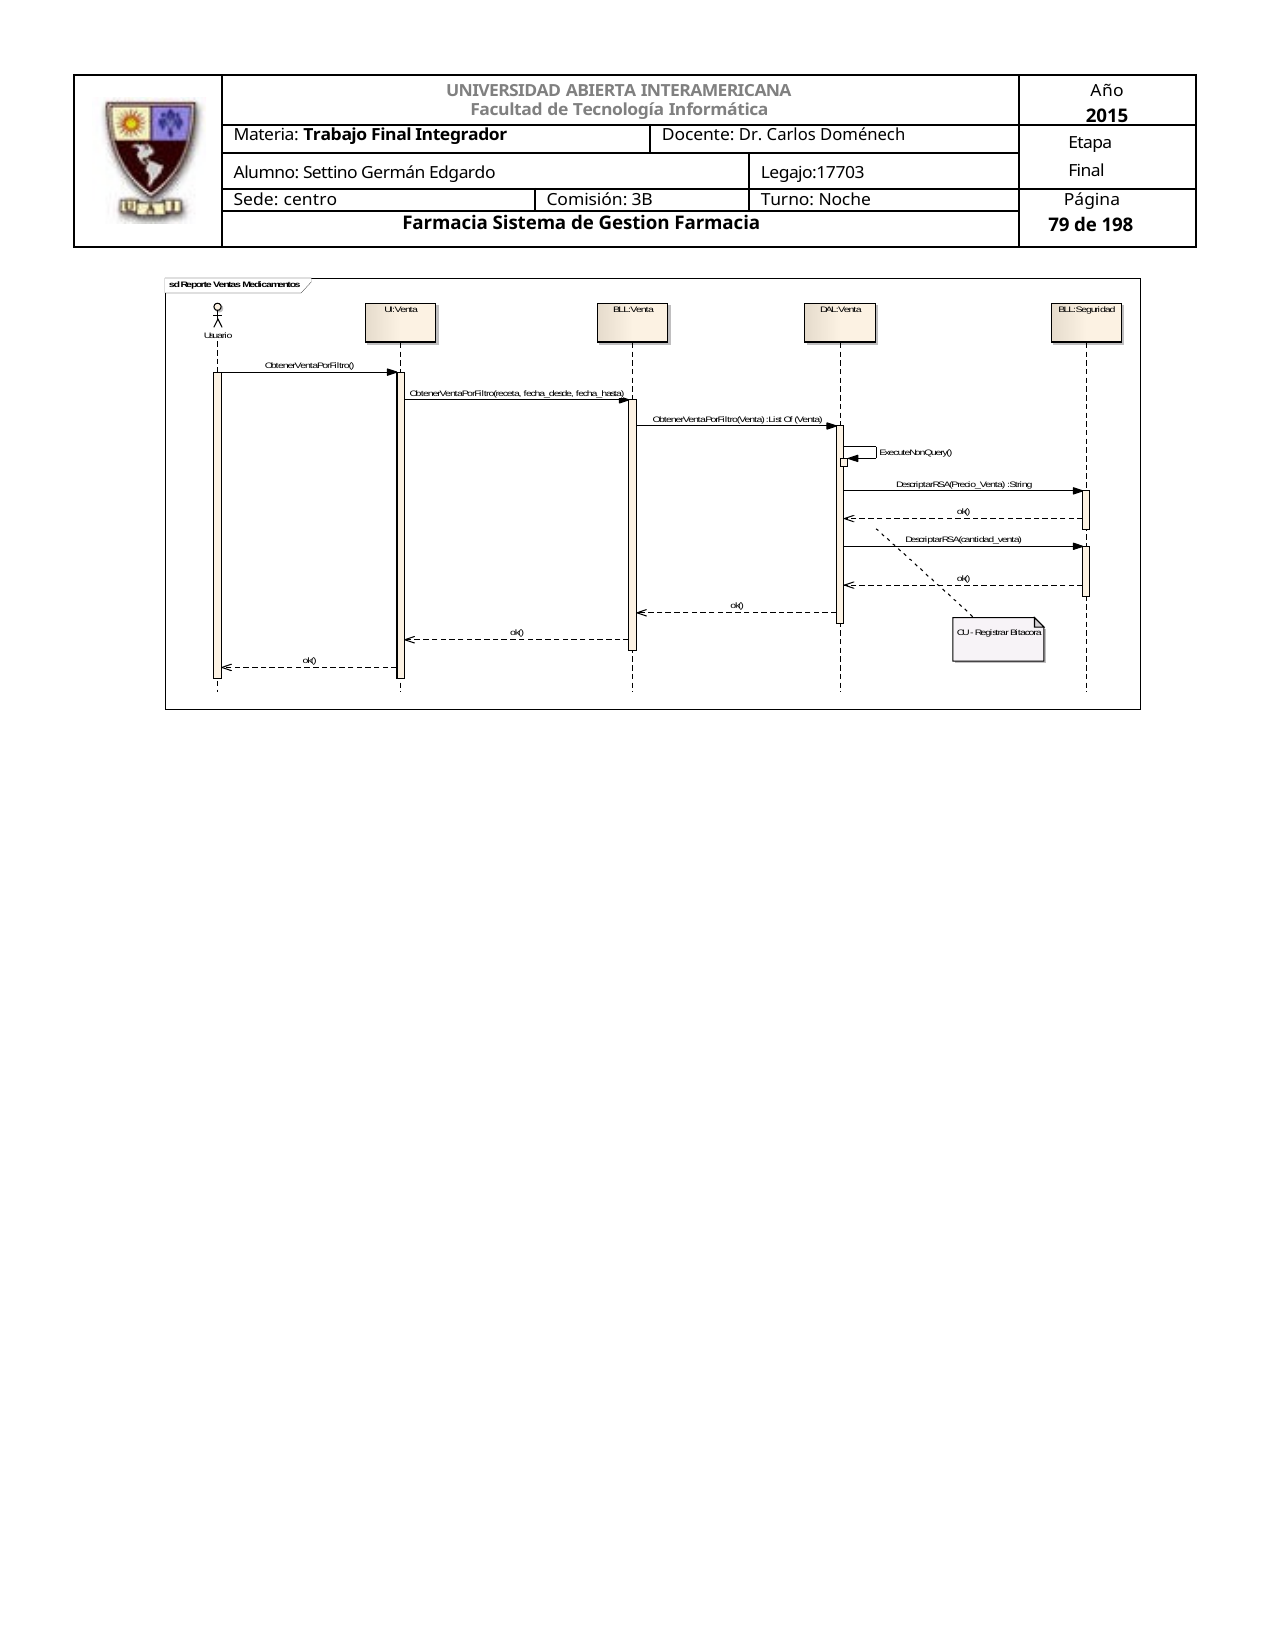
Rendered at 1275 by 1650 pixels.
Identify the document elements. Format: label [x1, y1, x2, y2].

picture [92, 97, 207, 224]
